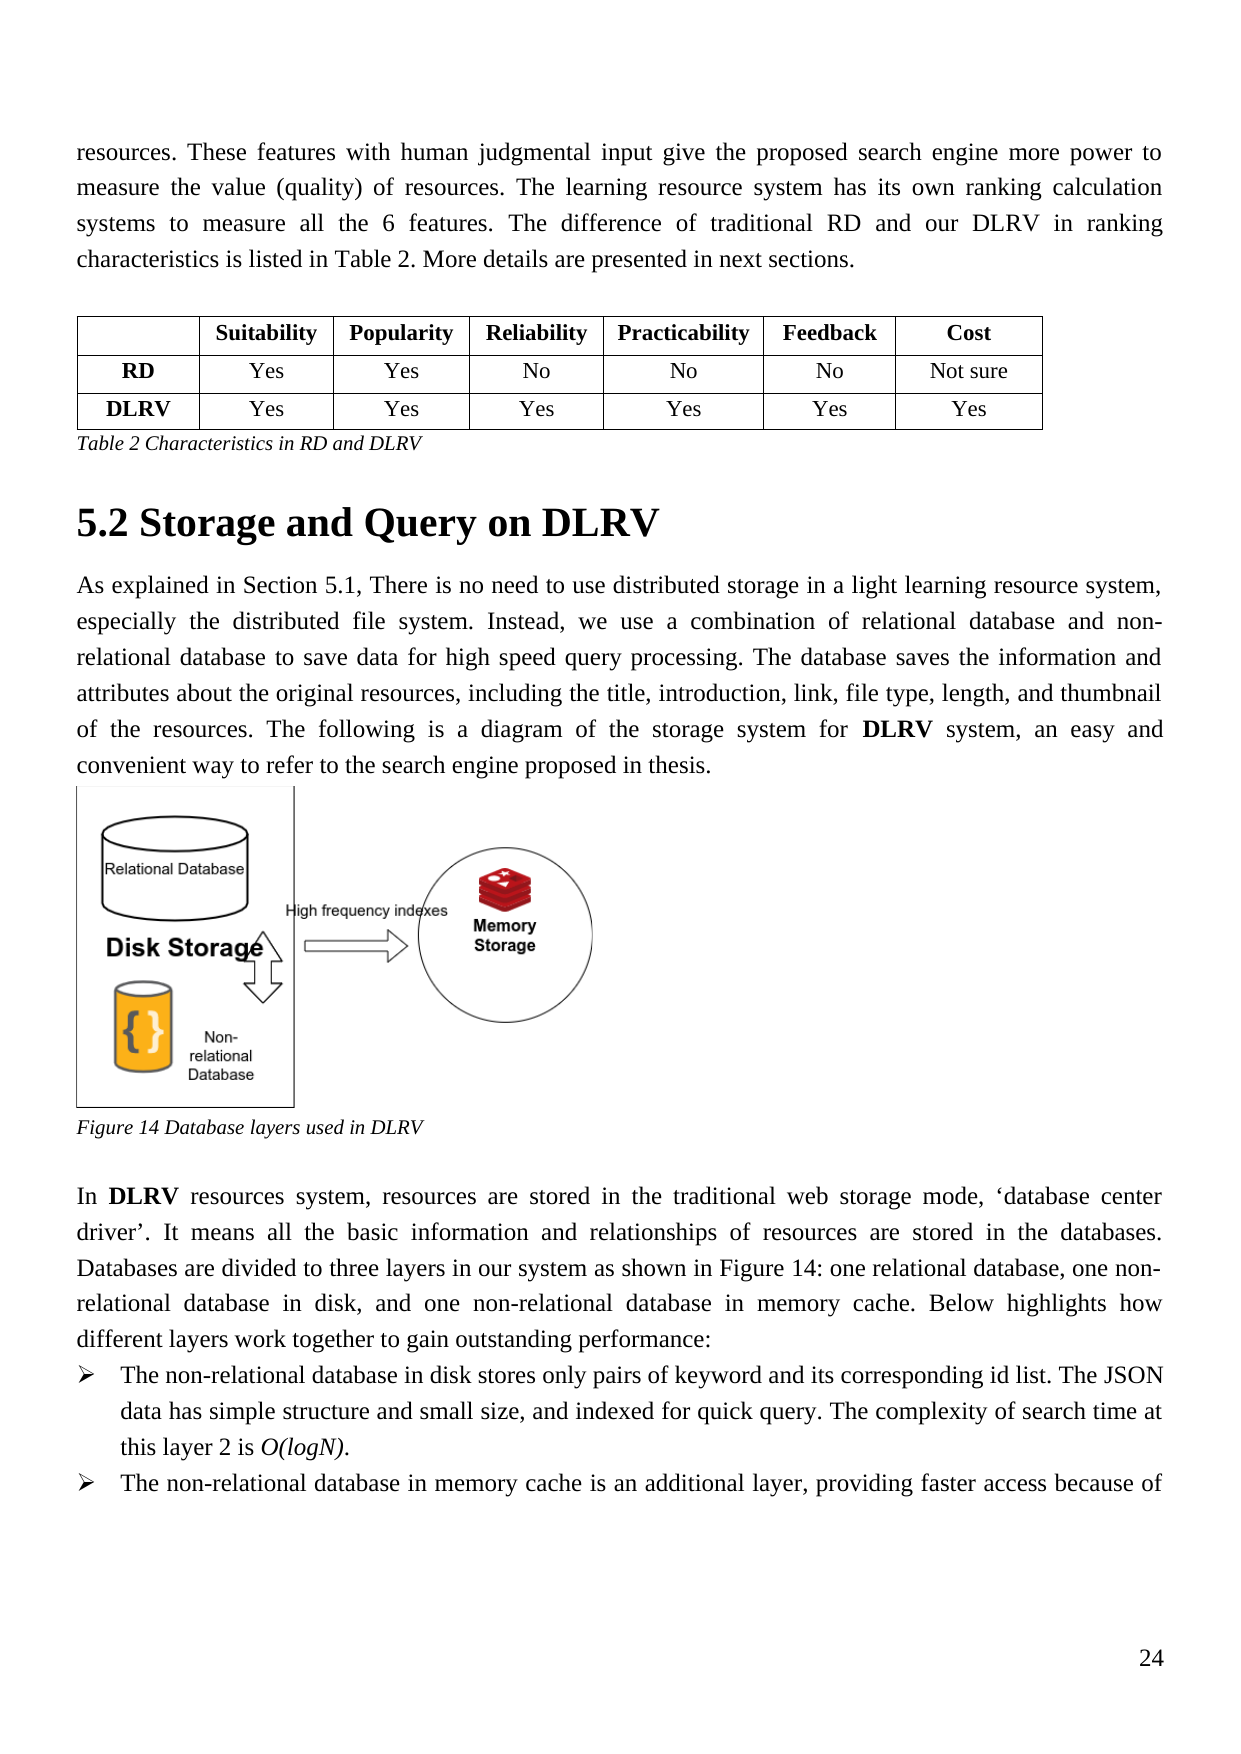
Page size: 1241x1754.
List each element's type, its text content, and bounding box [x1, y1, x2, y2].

table_cell RD [78, 356, 199, 393]
text As explained in Section 5.1, There is no need to use distributed storage in a light learning resource system, especially the distributed file system. Instead, we use a combination of relational database and non-relational database to save data for high speed query processing. The database saves the information and attributes about the original resources, including the title, introduction, link, file type, length, and thumbnail of the resources. The following is a diagram of the storage system for DLRV system, an easy and convenient way to refer to the search engine proposed in thesis. [76, 570, 1164, 779]
picture [76, 786, 593, 1108]
table_cell DLRV [78, 394, 199, 429]
text Table 2 Characteristics in RD and DLRV [76, 430, 1164, 454]
table_cell Not sure [896, 356, 1042, 393]
table_header Popularity [334, 317, 469, 354]
table_header Feedback [764, 317, 895, 354]
table_cell Yes [470, 394, 603, 429]
table_cell No [604, 356, 763, 393]
table_cell Yes [764, 394, 895, 429]
table_cell No [470, 356, 603, 393]
table_cell Yes [334, 356, 469, 393]
table_cell Yes [200, 394, 333, 429]
table_header Practicability [604, 317, 763, 354]
text In DLRV resources system, resources are stored in the traditional web storage mode, ‘database center driver’. It means all the basic information and relationships of resources are stored in the databases. Databases are divided to three layers in our system as shown in Figure 14: one relational database, one non-relational database in disk, and one non-relational database in memory cache. Below highlights how different layers work together to gain outstanding performance: [76, 1181, 1164, 1353]
table_cell Yes [604, 394, 763, 429]
table_header [78, 317, 199, 354]
subtitle 5.2 Storage and Query on DLRV [76, 498, 1164, 546]
list The non-relational database in disk stores only pairs of keyword and its corresponding id list. The JSON data has simple structure and small size, and indexed for quick query. The complexity of search time at this layer 2 is O(logN). [76, 1360, 1164, 1461]
table_header Suitability [200, 317, 333, 354]
table_cell Yes [334, 394, 469, 429]
table_header Cost [896, 317, 1042, 354]
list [76, 1468, 1164, 1497]
text Figure 14 Database layers used in DLRV [76, 1115, 1164, 1139]
table_cell Yes [896, 394, 1042, 429]
table_cell No [764, 356, 895, 393]
table_header Reliability [470, 317, 603, 354]
table_cell Yes [200, 356, 333, 393]
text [76, 137, 1164, 273]
